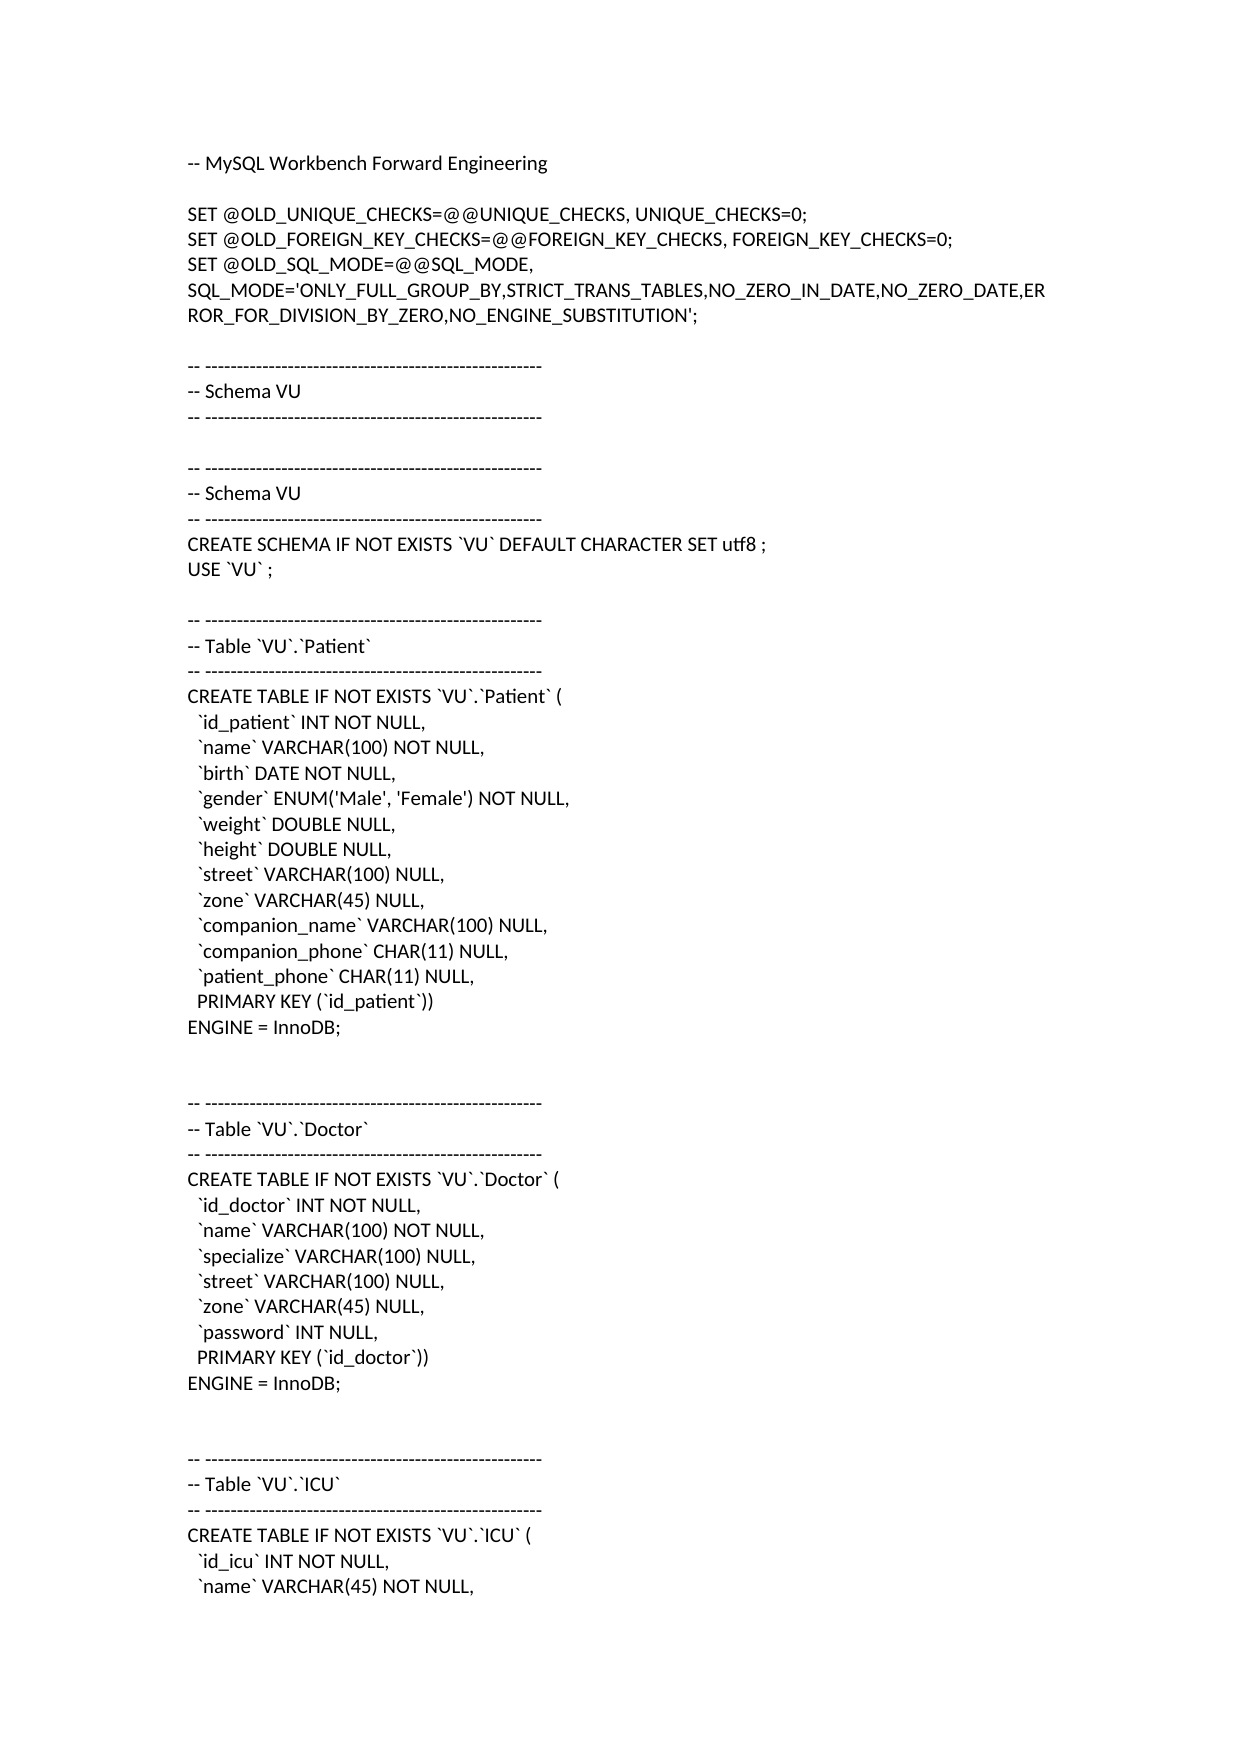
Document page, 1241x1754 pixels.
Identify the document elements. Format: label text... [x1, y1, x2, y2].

text `birth` DATE NOT NULL, [187, 760, 1053, 785]
text -- ----------------------------------------------------- [187, 1497, 1053, 1522]
text SET @OLD_SQL_MODE=@@SQL_MODE, SQL_MODE='ONLY_FULL_GROUP_BY,STRICT_TRANS_TABLES,NO_ZERO_IN_DATE,NO_ZERO_DATE,ERROR_FOR_DIVISION_BY_ZERO,NO_ENGINE_SUBSTITUTION'; [187, 252, 1053, 328]
text -- MySQL Workbench Forward Engineering [187, 150, 1053, 175]
text -- ----------------------------------------------------- [187, 455, 1053, 480]
text -- ----------------------------------------------------- [187, 658, 1053, 684]
text `height` DOUBLE NULL, [187, 836, 1053, 862]
text `id_patient` INT NOT NULL, [187, 709, 1053, 734]
text `companion_name` VARCHAR(100) NULL, [187, 912, 1053, 938]
text `zone` VARCHAR(45) NULL, [187, 887, 1053, 912]
text CREATE TABLE IF NOT EXISTS `VU`.`Doctor` ( [187, 1167, 1053, 1192]
text `password` INT NULL, [187, 1319, 1053, 1344]
text -- ----------------------------------------------------- [187, 353, 1053, 379]
text -- Schema VU [187, 379, 1053, 404]
text `name` VARCHAR(100) NOT NULL, [187, 1217, 1053, 1243]
text USE `VU` ; [187, 557, 1053, 582]
text -- Table `VU`.`Doctor` [187, 1116, 1053, 1141]
text PRIMARY KEY (`id_patient`)) [187, 989, 1053, 1014]
text -- Schema VU [187, 480, 1053, 506]
text `street` VARCHAR(100) NULL, [187, 1268, 1053, 1294]
text `gender` ENUM('Male', 'Female') NOT NULL, [187, 785, 1053, 811]
text -- ----------------------------------------------------- [187, 1446, 1053, 1472]
text `patient_phone` CHAR(11) NULL, [187, 963, 1053, 989]
text CREATE SCHEMA IF NOT EXISTS `VU` DEFAULT CHARACTER SET utf8 ; [187, 531, 1053, 557]
text ENGINE = InnoDB; [187, 1014, 1053, 1039]
text -- Table `VU`.`ICU` [187, 1472, 1053, 1497]
text -- ----------------------------------------------------- [187, 404, 1053, 429]
text `weight` DOUBLE NULL, [187, 811, 1053, 836]
text -- ----------------------------------------------------- [187, 607, 1053, 633]
text -- ----------------------------------------------------- [187, 1141, 1053, 1167]
text -- ----------------------------------------------------- [187, 506, 1053, 531]
text CREATE TABLE IF NOT EXISTS `VU`.`ICU` ( [187, 1522, 1053, 1548]
text ENGINE = InnoDB; [187, 1370, 1053, 1395]
text `zone` VARCHAR(45) NULL, [187, 1294, 1053, 1319]
text `id_doctor` INT NOT NULL, [187, 1192, 1053, 1217]
text `specialize` VARCHAR(100) NULL, [187, 1243, 1053, 1268]
text SET @OLD_FOREIGN_KEY_CHECKS=@@FOREIGN_KEY_CHECKS, FOREIGN_KEY_CHECKS=0; [187, 226, 1053, 252]
text `name` VARCHAR(45) NOT NULL, [187, 1573, 1053, 1599]
text PRIMARY KEY (`id_doctor`)) [187, 1344, 1053, 1370]
text -- Table `VU`.`Patient` [187, 633, 1053, 658]
text `street` VARCHAR(100) NULL, [187, 862, 1053, 887]
text `id_icu` INT NOT NULL, [187, 1548, 1053, 1573]
text `companion_phone` CHAR(11) NULL, [187, 938, 1053, 963]
text -- ----------------------------------------------------- [187, 1090, 1053, 1116]
text SET @OLD_UNIQUE_CHECKS=@@UNIQUE_CHECKS, UNIQUE_CHECKS=0; [187, 201, 1053, 226]
text CREATE TABLE IF NOT EXISTS `VU`.`Patient` ( [187, 684, 1053, 709]
text `name` VARCHAR(100) NOT NULL, [187, 734, 1053, 760]
